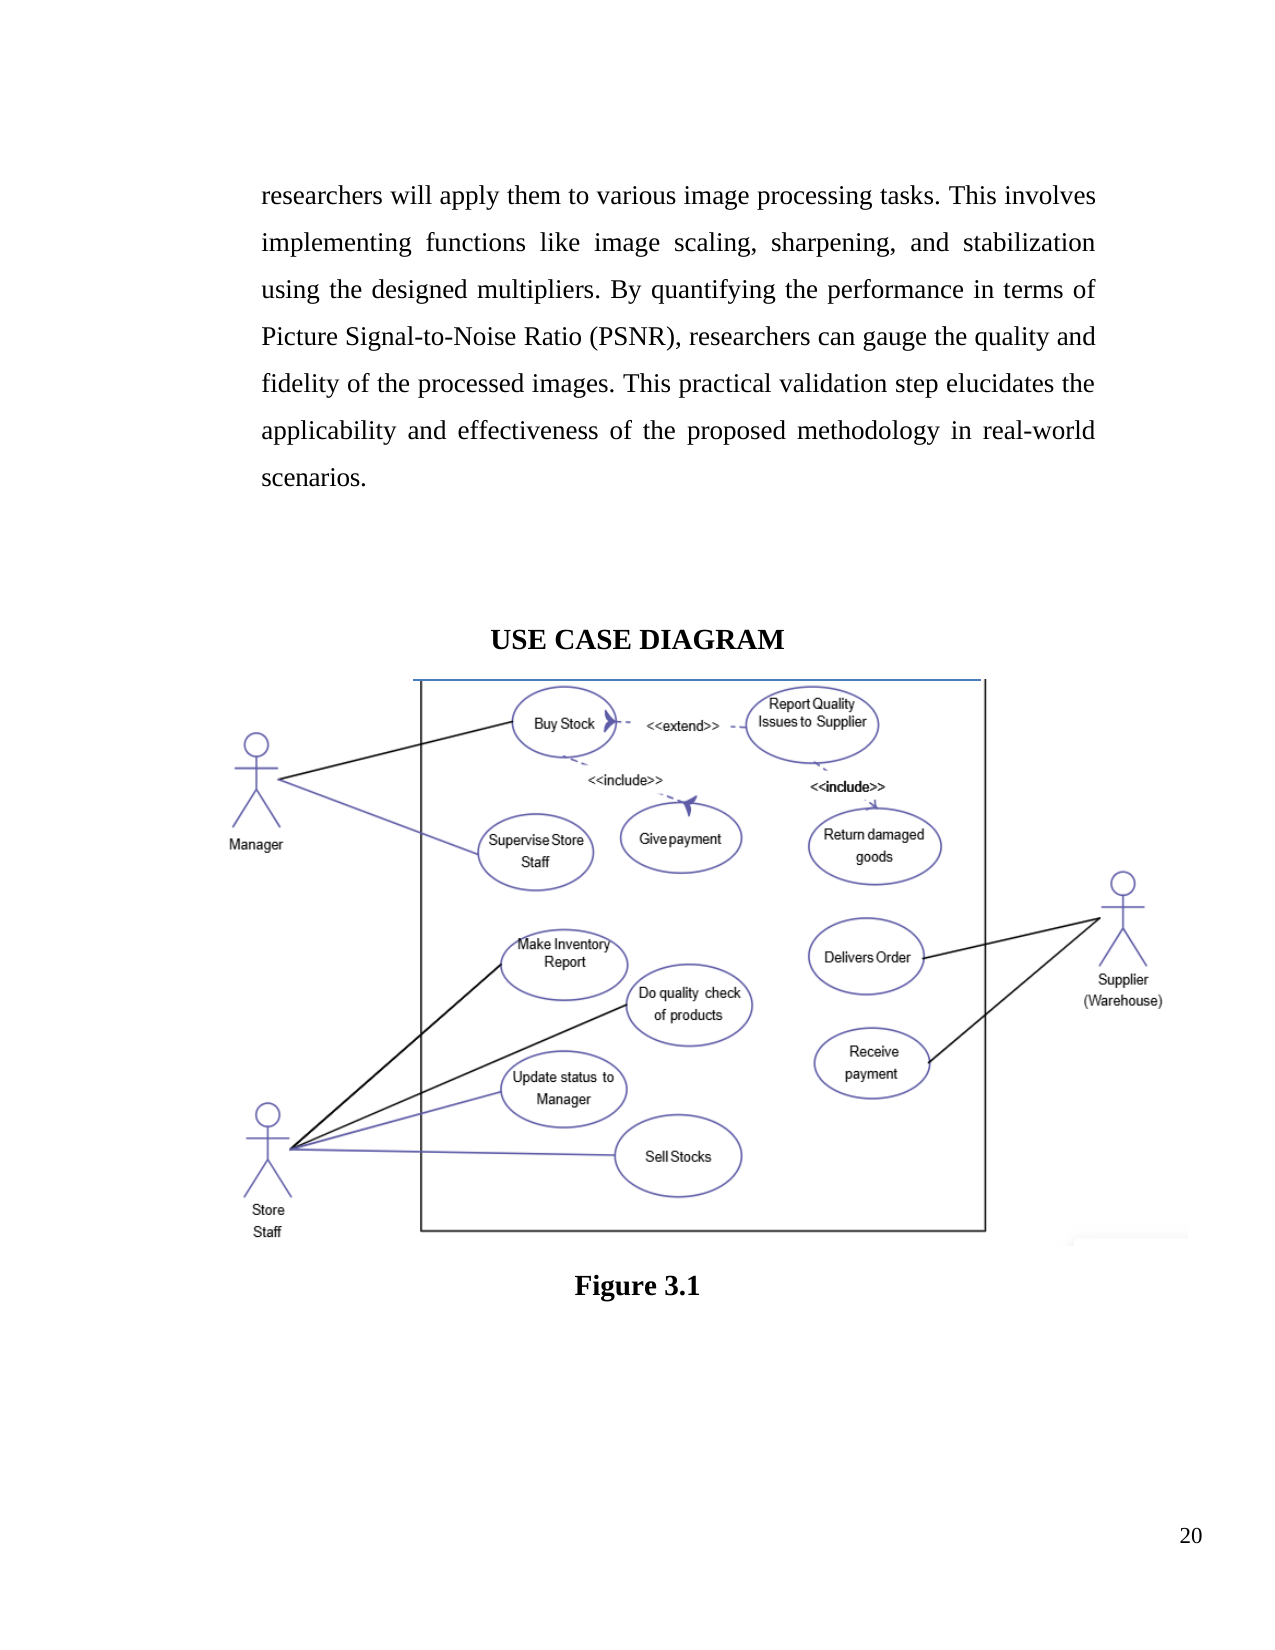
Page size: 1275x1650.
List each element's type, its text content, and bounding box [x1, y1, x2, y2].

text researchers will apply them to various image processing tasks. This involves implementing functions like image scaling, sharpening, and stabilization using the designed multipliers. By quantifying the performance in terms of Picture Signal-to-Noise Ratio (PSNR), researchers can gauge the quality and fidelity of the processed images. This practical validation step elucidates the applicability and effectiveness of the proposed methodology in real-world scenarios. [261, 179, 1096, 492]
picture [179, 679, 1189, 1246]
text USE CASE DIAGRAM [179, 622, 1096, 656]
text Figure 3.1 [179, 1268, 1096, 1301]
